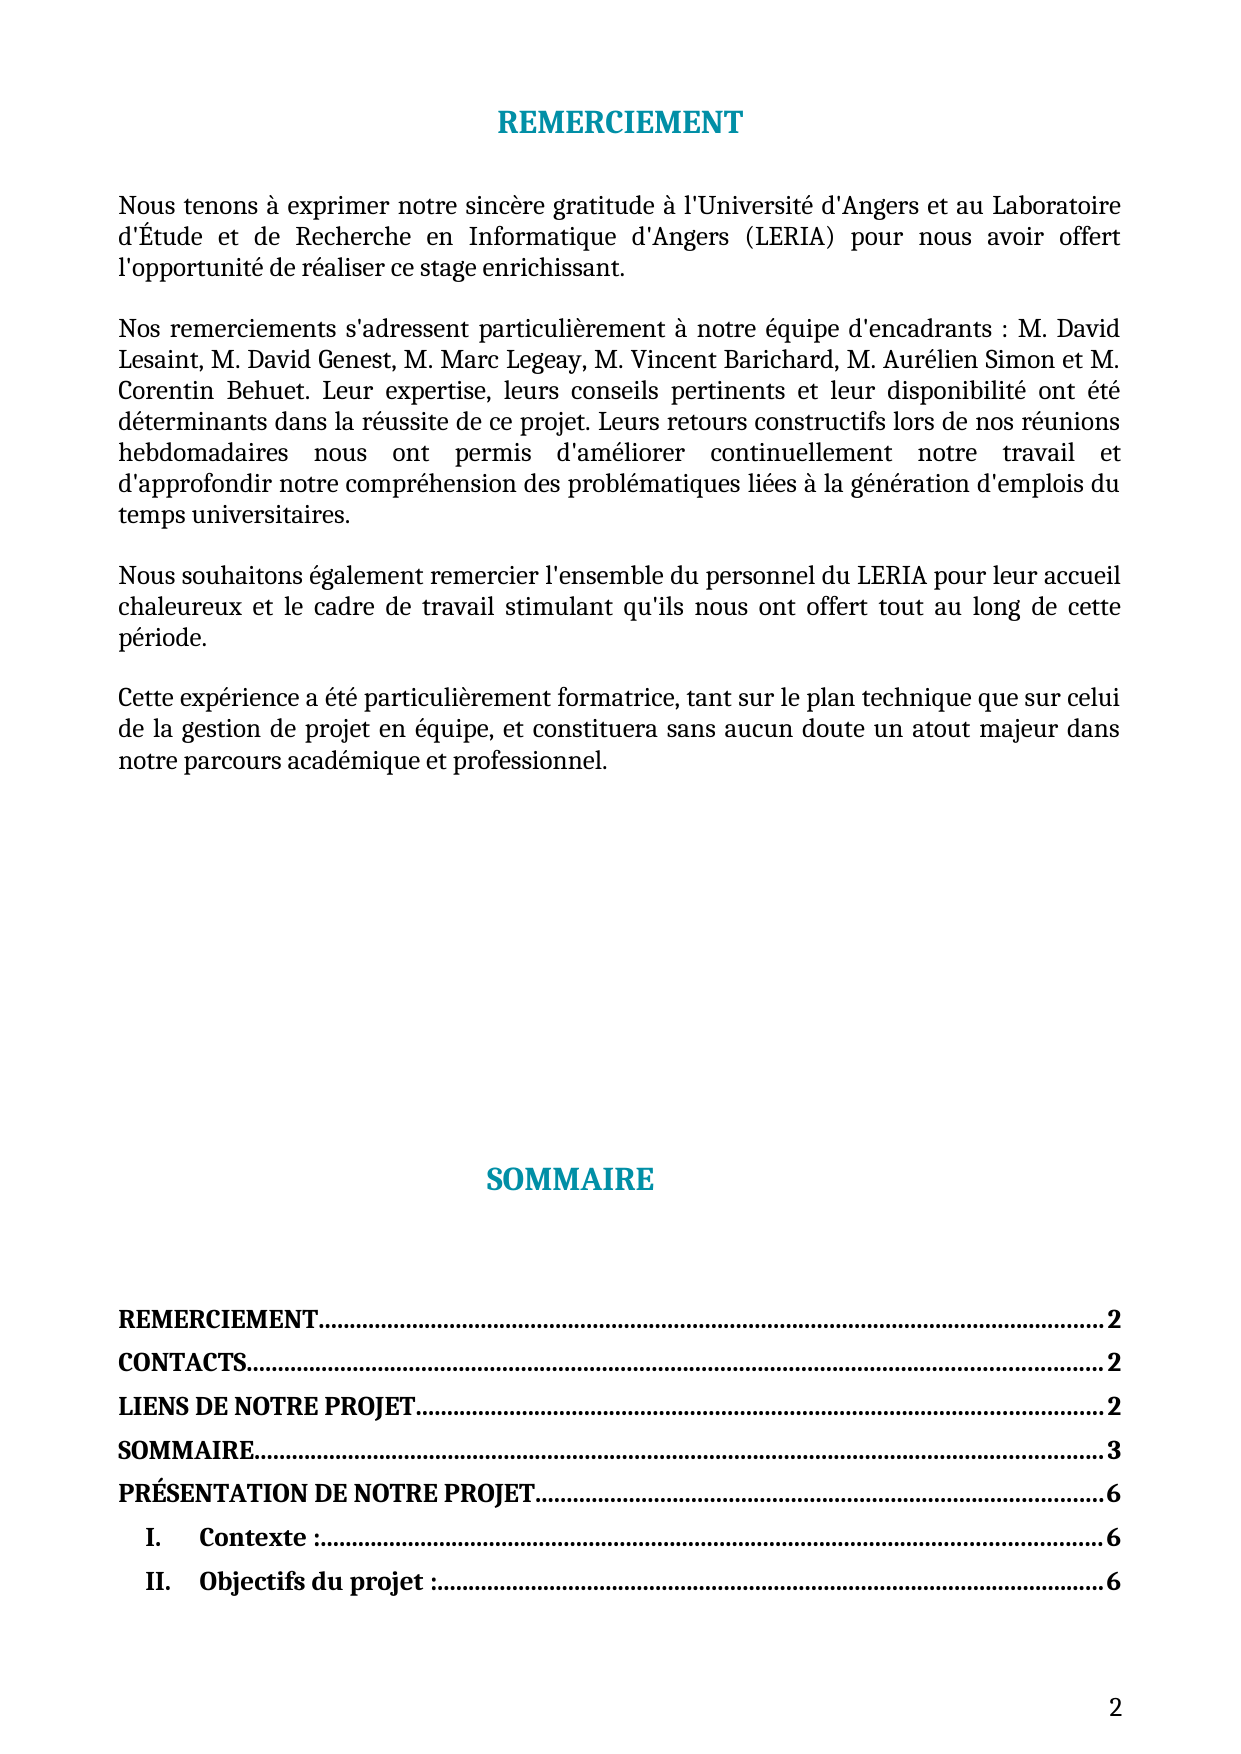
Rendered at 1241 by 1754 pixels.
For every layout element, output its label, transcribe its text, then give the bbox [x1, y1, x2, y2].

text Cette expérience a été particulièrement formatrice, tant sur le plan technique que sur celui de la gestion de projet en équipe, et constituera sans aucun doute un atout majeur dans notre parcours académique et professionnel. [118, 682, 1122, 776]
subtitle SOMMAIRE [413, 1160, 1122, 1198]
text Nous tenons à exprimer notre sincère gratitude à l'Université d'Angers et au Laboratoire d'Étude et de Recherche en Informatique d'Angers (LERIA) pour nous avoir offert l'opportunité de réaliser ce stage enrichissant. [118, 190, 1122, 283]
text Nous souhaitons également remercier l'ensemble du personnel du LERIA pour leur accueil chaleureux et le cadre de travail stimulant qu'ils nous ont offert tout au long de cette période. [118, 560, 1122, 653]
subtitle REMERCIEMENT [118, 103, 1122, 142]
text Nos remerciements s'adressent particulièrement à notre équipe d'encadrants : M. David Lesaint, M. David Genest, M. Marc Legeay, M. Vincent Barichard, M. Aurélien Simon et M. Corentin Behuet. Leur expertise, leurs conseils pertinents et leur disponibilité ont été déterminants dans la réussite de ce projet. Leurs retours constructifs lors de nos réunions hebdomadaires nous ont permis d'améliorer continuellement notre travail et d'approfondir notre compréhension des problématiques liées à la génération d'emplois du temps universitaires. [118, 313, 1122, 531]
